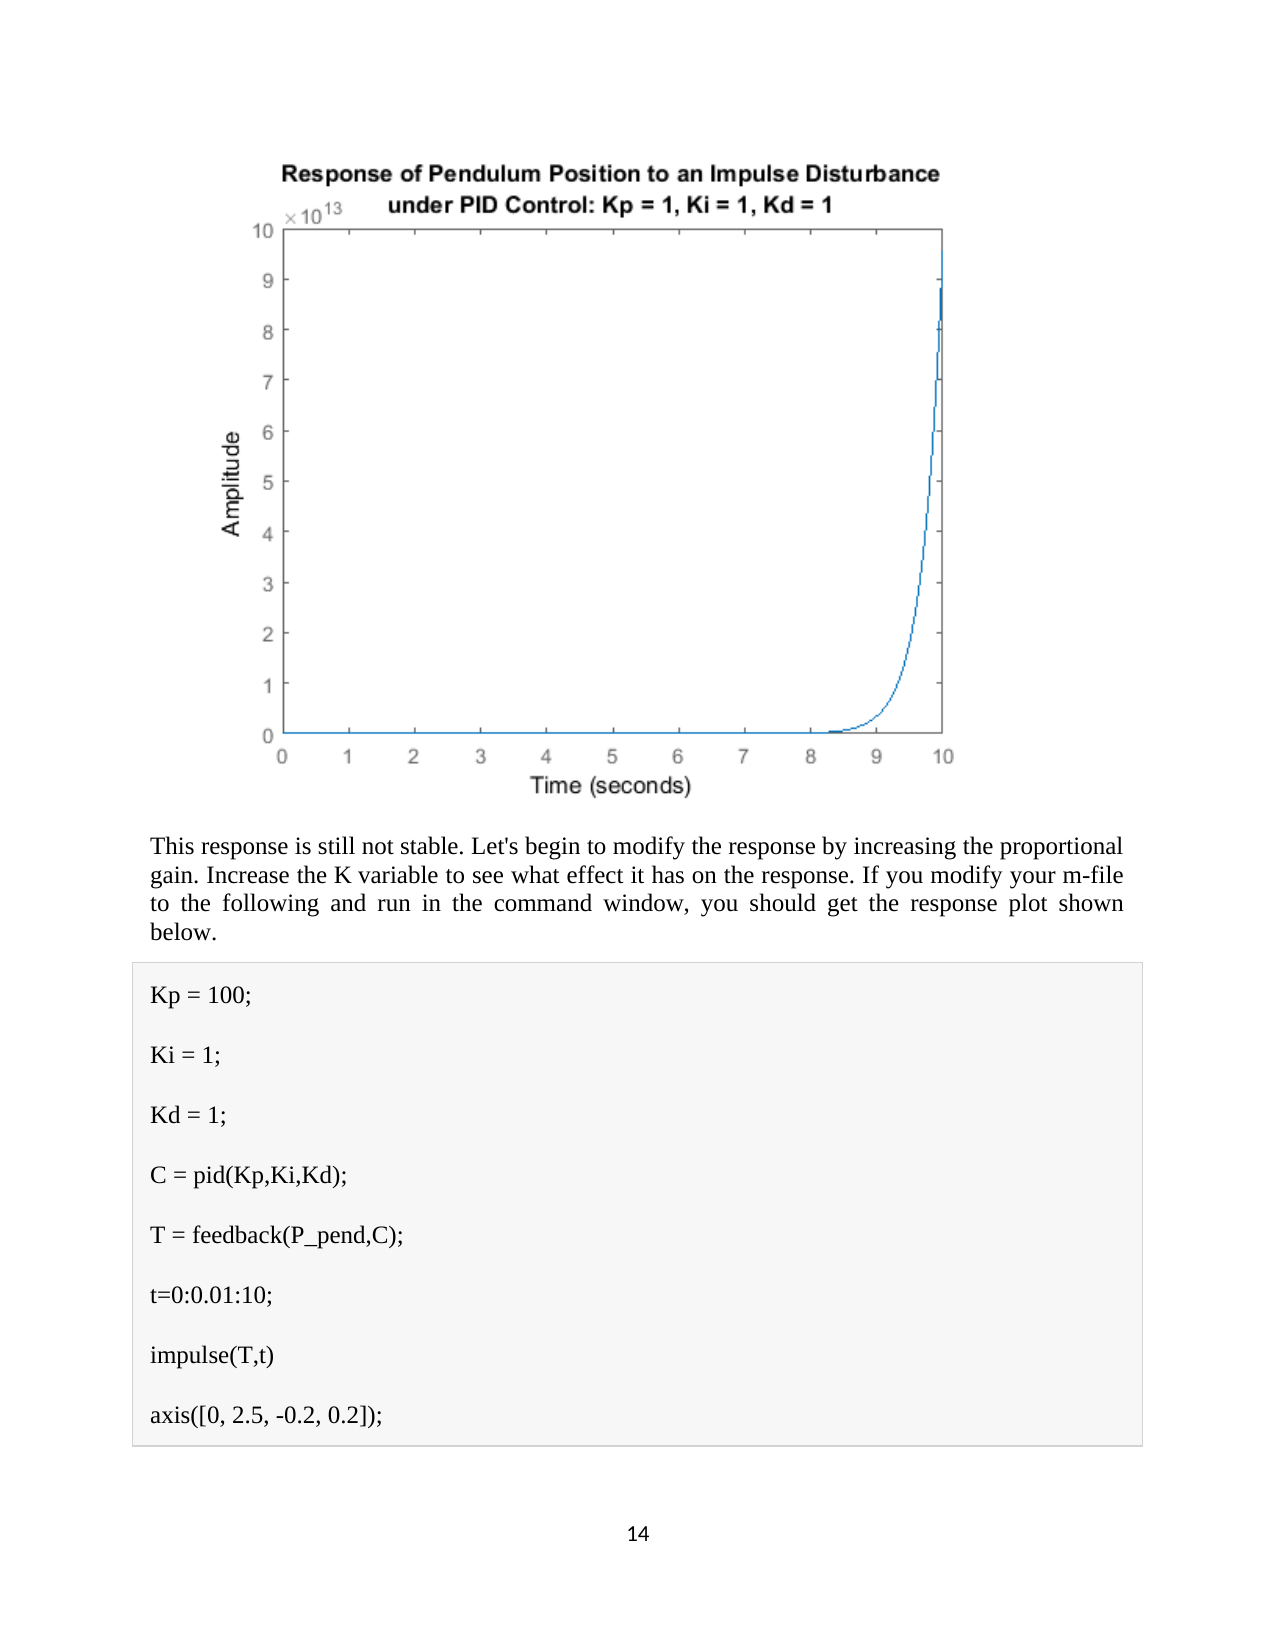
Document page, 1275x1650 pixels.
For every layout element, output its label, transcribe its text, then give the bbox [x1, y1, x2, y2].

text C = pid(Kp,Ki,Kd); [133, 1142, 1142, 1189]
picture [150, 150, 1026, 806]
text T = feedback(P_pend,C); [133, 1202, 1142, 1249]
text This response is still not stable. Let's begin to modify the response by increasing the proportional gain. Increase the K variable to see what effect it has on the response. If you modify your m-file to the following and run in the command window, you should get the response plot shown below. [150, 831, 1125, 946]
text axis([0, 2.5, -0.2, 0.2]); [133, 1382, 1142, 1445]
text t=0:0.01:10; [133, 1262, 1142, 1309]
text Kp = 100; [133, 963, 1142, 1009]
text Kd = 1; [133, 1082, 1142, 1129]
text Ki = 1; [133, 1022, 1142, 1069]
text impulse(T,t) [133, 1322, 1142, 1369]
